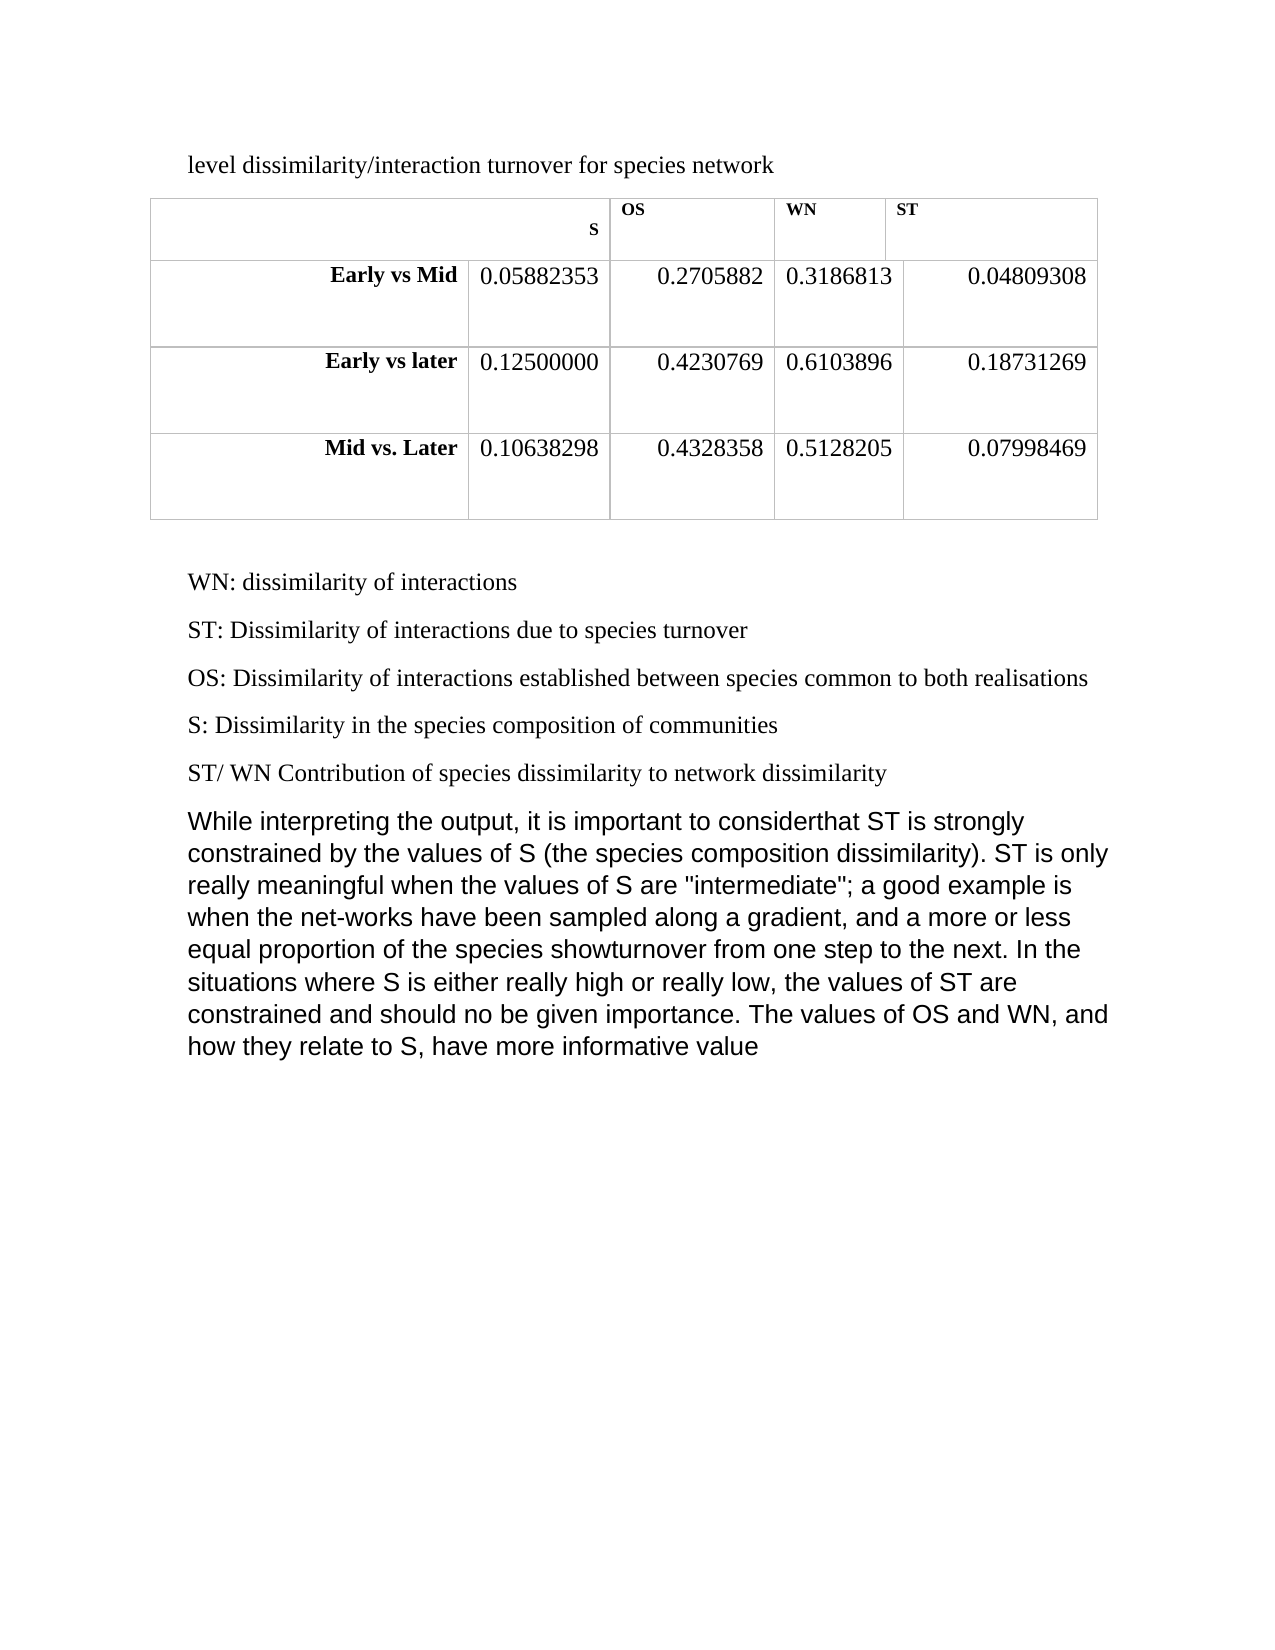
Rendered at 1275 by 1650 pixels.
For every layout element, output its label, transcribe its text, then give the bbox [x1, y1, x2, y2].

table_cell 0.5128205 [775, 434, 903, 518]
text OS: Dissimilarity of interactions established between species common to both realisations [187, 663, 1125, 691]
table_cell 0.10638298 [469, 434, 609, 518]
table_cell 0.4230769 [611, 348, 774, 432]
table_cell 0.6103896 [775, 348, 903, 432]
table_cell 0.12500000 [469, 348, 609, 432]
text WN: dissimilarity of interactions [187, 567, 1125, 596]
table_cell 0.07998469 [904, 434, 1097, 518]
table_header WN [775, 199, 885, 260]
text ST: Dissimilarity of interactions due to species turnover [187, 615, 1125, 644]
text While interpreting the output, it is important to considerthat ST is strongly constrained by the values of S (the species composition dissimilarity). ST is only really meaningful when the values of S are "intermediate"; a good example is when the net-works have been sampled along a gradient, and a more or less equal proportion of the species showturnover from one step to the next. In the situations where S is either really high or really low, the values of ST are constrained and should no be given importance. The values of OS and WN, and how they relate to S, have more informative value [187, 806, 1125, 1061]
table_cell 0.04809308 [904, 261, 1097, 346]
table_cell 0.18731269 [904, 348, 1097, 432]
table_header ST [886, 199, 1097, 260]
table_cell 0.4328358 [611, 434, 774, 518]
table_cell Early vs Mid [151, 261, 468, 346]
text S: Dissimilarity in the species composition of communities [187, 710, 1125, 739]
table_cell Mid vs. Later [151, 434, 468, 518]
table_header OS [611, 199, 774, 260]
table_cell Early vs later [151, 348, 468, 432]
table_header S [151, 199, 609, 260]
text ST/ WN Contribution of species dissimilarity to network dissimilarity [187, 758, 1125, 787]
text level dissimilarity/interaction turnover for species network [187, 150, 1125, 179]
table_cell 0.2705882 [611, 261, 774, 346]
table_cell 0.3186813 [775, 261, 903, 346]
table_cell 0.05882353 [469, 261, 609, 346]
